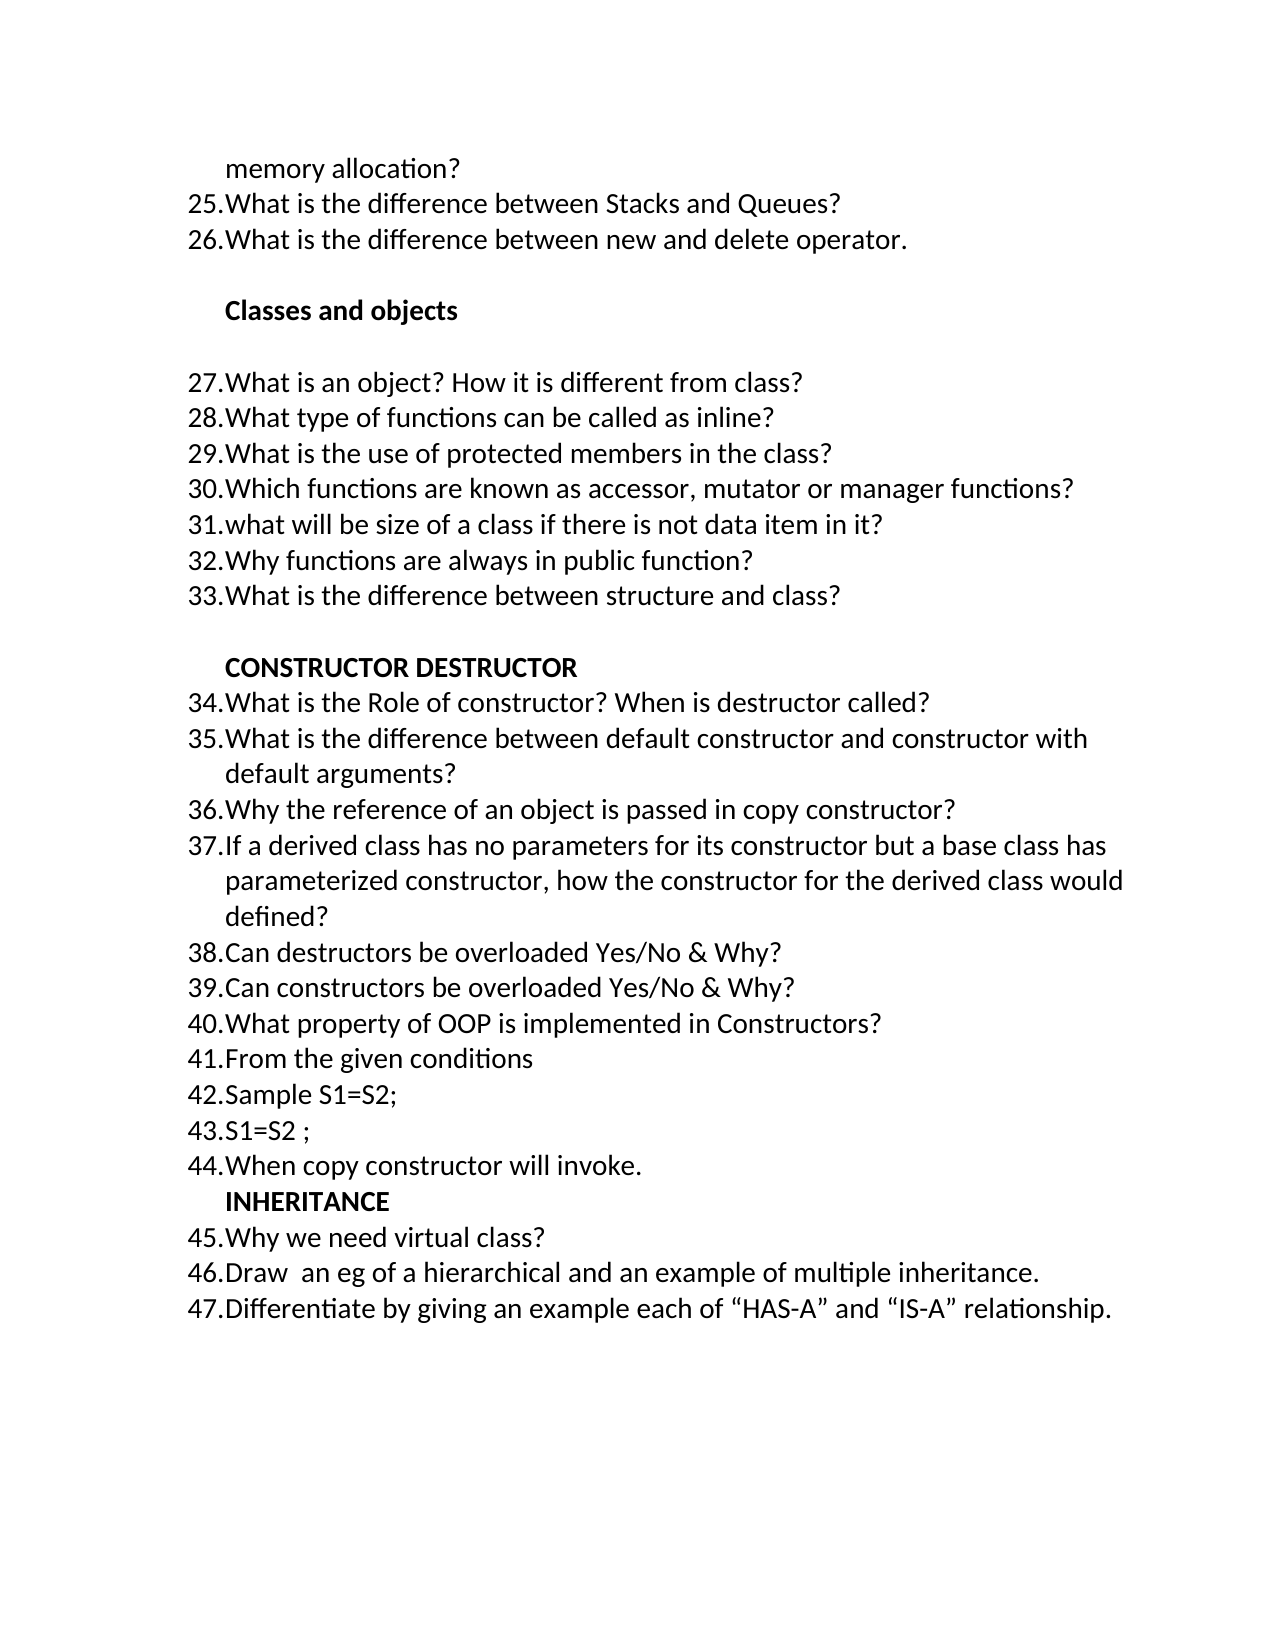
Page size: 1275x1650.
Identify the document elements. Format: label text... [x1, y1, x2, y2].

list memory allocation? [225, 150, 1125, 186]
list Differentiate by giving an example each of “HAS-A” and “IS-A” relationship. [187, 1290, 1125, 1326]
list Classes and objects [225, 292, 1125, 328]
list What is the Role of constructor? When is destructor called? [187, 684, 1125, 720]
list what will be size of a class if there is not data item in it? [187, 506, 1125, 542]
list What is the difference between structure and class? [187, 577, 1125, 613]
list CONSTRUCTOR DESTRUCTOR [225, 649, 1125, 684]
list Can constructors be overloaded Yes/No & Why? [187, 969, 1125, 1005]
list What is the difference between new and delete operator. [187, 221, 1125, 257]
list Which functions are known as accessor, mutator or manager functions? [187, 471, 1125, 506]
list S1=S2 ; [187, 1112, 1125, 1147]
list Can destructors be overloaded Yes/No & Why? [187, 934, 1125, 969]
list What type of functions can be called as inline? [187, 399, 1125, 435]
list Why functions are always in public function? [187, 542, 1125, 577]
list Sample S1=S2; [187, 1076, 1125, 1112]
list What property of OOP is implemented in Constructors? [187, 1005, 1125, 1041]
list Why we need virtual class? [187, 1219, 1125, 1254]
list If a derived class has no parameters for its constructor but a base class has parameterized constructor, how the constructor for the derived class would defined? [187, 827, 1125, 934]
list What is the difference between Stacks and Queues? [187, 186, 1125, 221]
list INHERITANCE [225, 1183, 1125, 1219]
list What is the difference between default constructor and constructor with default arguments? [187, 720, 1125, 791]
list What is an object? How it is different from class? [187, 364, 1125, 399]
list From the given conditions [187, 1041, 1125, 1076]
list Draw an eg of a hierarchical and an example of multiple inheritance. [187, 1254, 1125, 1290]
list Why the reference of an object is passed in copy constructor? [187, 791, 1125, 827]
list What is the use of protected members in the class? [187, 435, 1125, 471]
list When copy constructor will invoke. [187, 1147, 1125, 1183]
